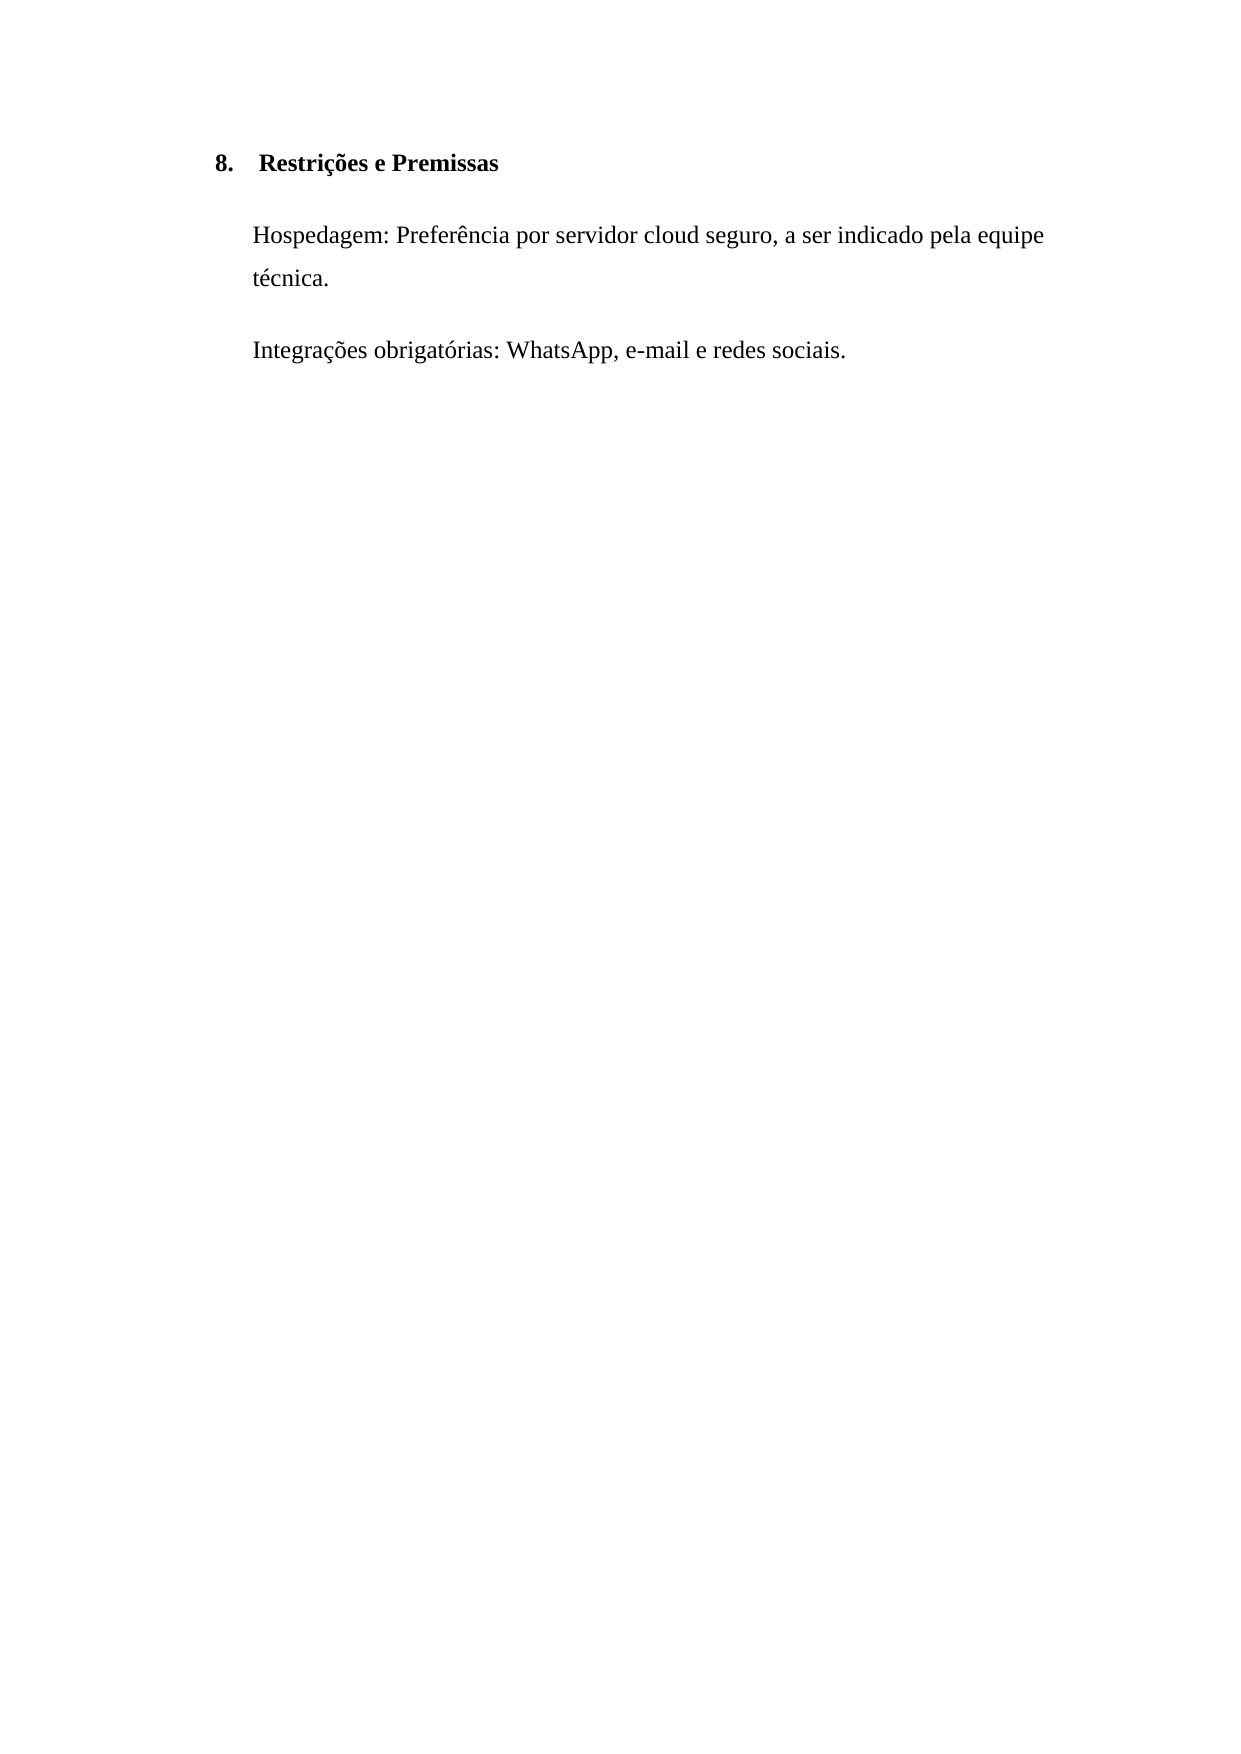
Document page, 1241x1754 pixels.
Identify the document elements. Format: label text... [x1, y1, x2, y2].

list Restrições e Premissas [215, 148, 1063, 176]
text Hospedagem: Preferência por servidor cloud seguro, a ser indicado pela equipe técnica. [252, 220, 1063, 292]
text Integrações obrigatórias: WhatsApp, e-mail e redes sociais. [252, 335, 1063, 364]
